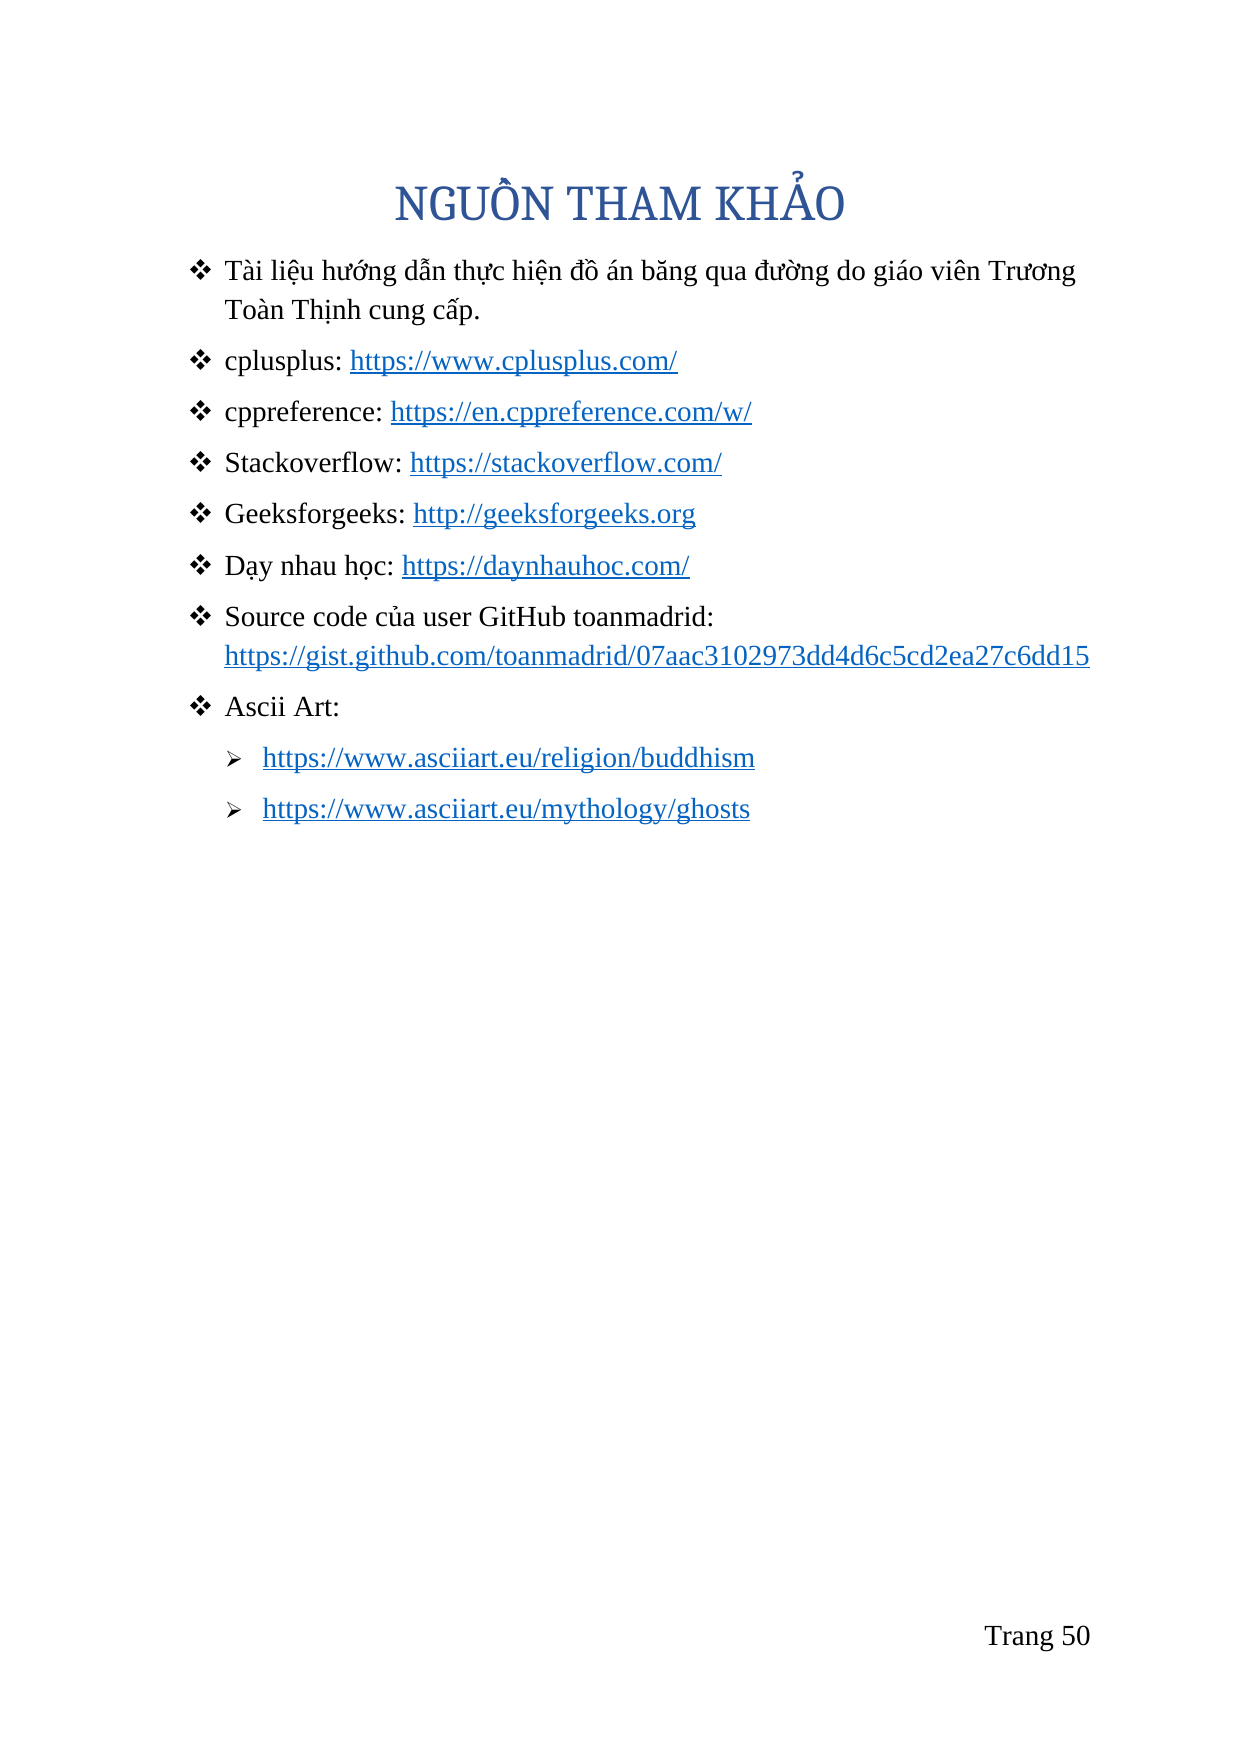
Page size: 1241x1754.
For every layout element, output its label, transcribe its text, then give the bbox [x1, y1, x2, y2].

list cppreference: https://en.cppreference.com/w/ [187, 394, 1090, 428]
list Stackoverflow: https://stackoverflow.com/ [187, 446, 1090, 479]
list https://www.asciiart.eu/religion/buddhism [225, 740, 1090, 773]
list Dạy nhau học: https://daynhauhoc.com/ [187, 548, 1090, 581]
list Ascii Art: [187, 689, 1090, 722]
list Geeksforgeeks: http://geeksforgeeks.org [187, 497, 1090, 530]
list cplusplus: https://www.cplusplus.com/ [187, 343, 1090, 377]
list Tài liệu hướng dẫn thực hiện đồ án băng qua đường do giáo viên Trương Toàn Thịnh cung cấp. [187, 253, 1090, 326]
list https://www.asciiart.eu/mythology/ghosts [225, 791, 1090, 824]
subtitle NGUỒN THAM KHẢO [150, 175, 1090, 232]
list Source code của user GitHub toanmadrid: https://gist.github.com/toanmadrid/07aac3102973dd4d6c5cd2ea27c6dd15 [187, 599, 1090, 671]
